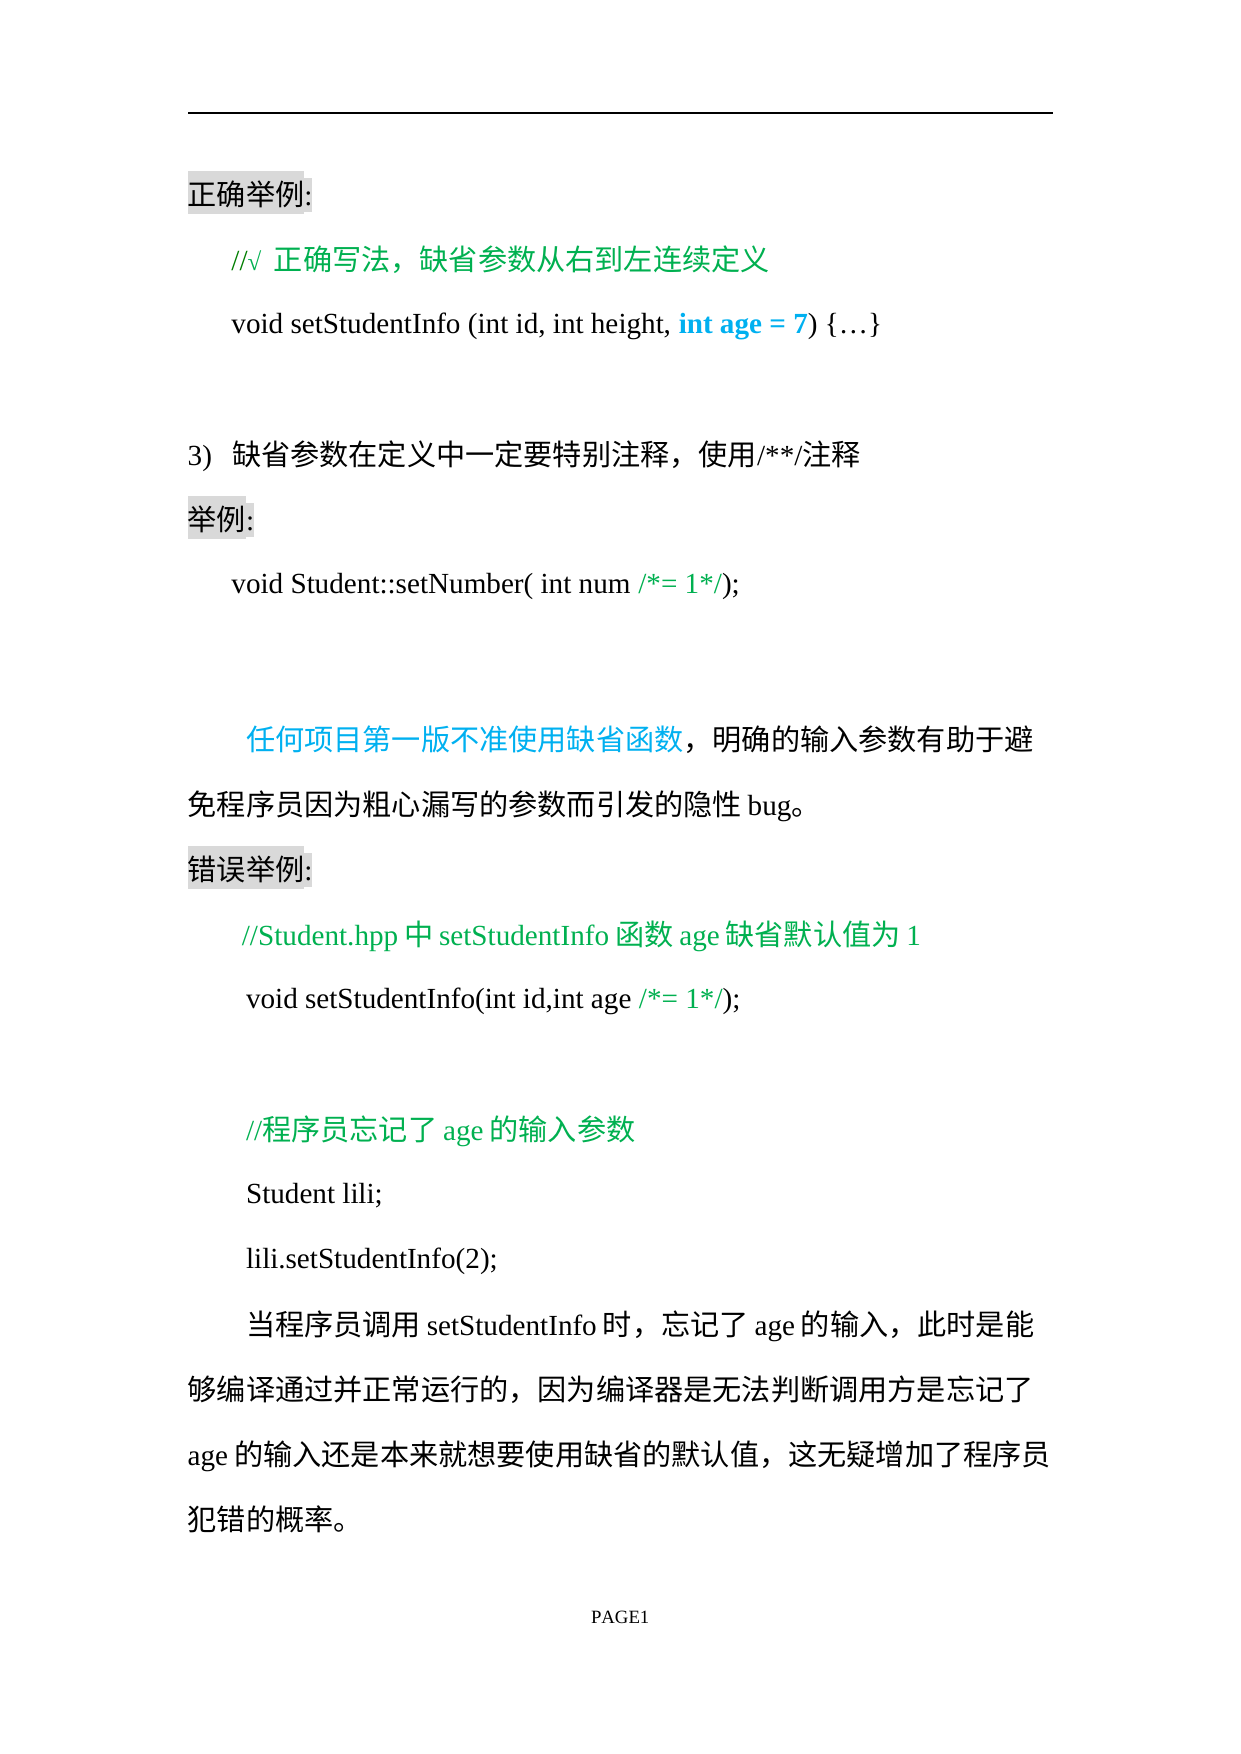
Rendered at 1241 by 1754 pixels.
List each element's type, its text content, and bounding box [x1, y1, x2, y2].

text lili.setStudentInfo(2); [187, 1225, 1053, 1290]
text void setStudentInfo(int id,int age /*= 1*/); [187, 965, 1053, 1030]
text 任何项目第一版不准使用缺省函数，明确的输入参数有助于避免程序员因为粗心漏写的参数而引发的隐性bug。 [187, 705, 1053, 835]
text 错误举例: [187, 835, 1053, 900]
list void Student::setNumber( int num /*= 1*/); [187, 550, 1053, 615]
text Student lili; [187, 1160, 1053, 1225]
text //Student.hpp中setStudentInfo函数age缺省默认值为1 [187, 900, 1053, 965]
list void setStudentInfo (int id, int height, int age = 7) {…} [187, 290, 1053, 355]
text //程序员忘记了age的输入参数 [187, 1095, 1053, 1160]
list 缺省参数在定义中一定要特别注释，使用/**/注释 [187, 420, 1053, 485]
text 当程序员调用setStudentInfo时，忘记了age的输入，此时是能够编译通过并正常运行的，因为编译器是无法判断调用方是忘记了age的输入还是本来就想要使用缺省的默认值，这无疑增加了程序员犯错的概率。 [187, 1290, 1053, 1550]
text 正确举例: [187, 160, 1053, 225]
text 举例: [187, 485, 1053, 550]
text //√ 正确写法，缺省参数从右到左连续定义 [187, 225, 1053, 290]
